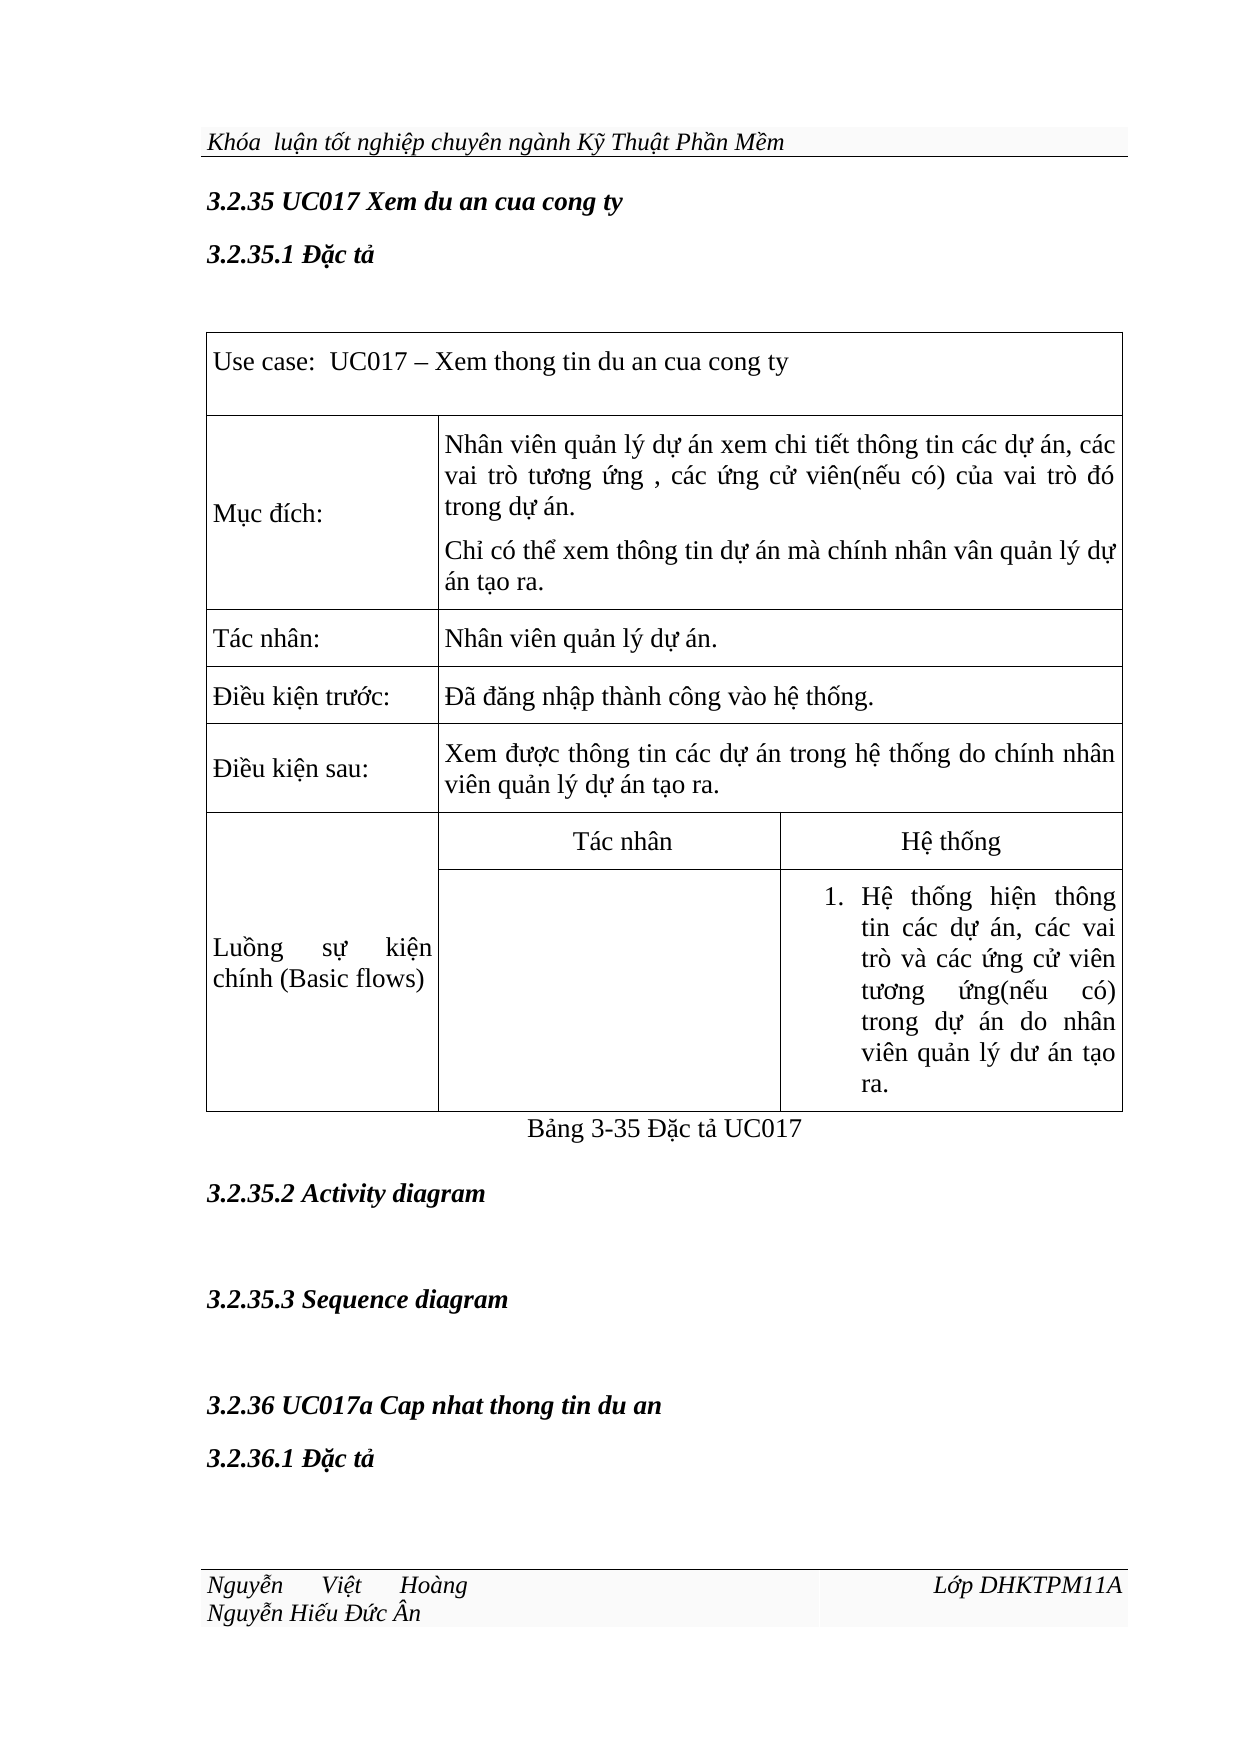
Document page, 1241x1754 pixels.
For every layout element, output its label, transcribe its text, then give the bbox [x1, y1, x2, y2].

table_cell Hệ thống hiện thông tin các dự án, các vai trò và các ứng cử viên tương ứng(nếu có) trong dự án do nhân viên quản lý dư án tạo ra. [781, 870, 1122, 1111]
table_cell Luồng sự kiện chính (Basic flows) [207, 813, 438, 1111]
table_cell Nhân viên quản lý dự án xem chi tiết thông tin các dự án, các vai trò tương ứng , các ứng cử viên(nếu có) của vai trò đó trong dự án. Chỉ có thể xem thông tin dự án mà chính nhân vân quản lý dự án tạo ra. [439, 416, 1122, 609]
subtitle UC017a Cap nhat thong tin du an [207, 1389, 1122, 1420]
table_cell Điều kiện trước: [207, 667, 438, 723]
table_cell Nhân viên quản lý dự án. [439, 610, 1122, 666]
table_cell Tác nhân [439, 813, 780, 869]
subtitle UC017 Xem du an cua cong ty [207, 185, 1122, 216]
table_cell Điều kiện sau: [207, 724, 438, 812]
table_header Use case: UC017 – Xem thong tin du an cua cong ty [207, 333, 1122, 415]
table_cell Hệ thống [781, 813, 1122, 869]
table_cell [439, 870, 780, 1111]
subtitle Sequence diagram [207, 1283, 1122, 1314]
table_cell Đã đăng nhập thành công vào hệ thống. [439, 667, 1122, 723]
table_cell Mục đích: [207, 416, 438, 609]
table_cell Xem được thông tin các dự án trong hệ thống do chính nhân viên quản lý dự án tạo ra. [439, 724, 1122, 812]
subtitle Activity diagram [207, 1177, 1122, 1208]
subtitle Đặc tả [207, 1442, 1122, 1473]
table_cell Tác nhân: [207, 610, 438, 666]
subtitle Đặc tả [207, 238, 1122, 269]
